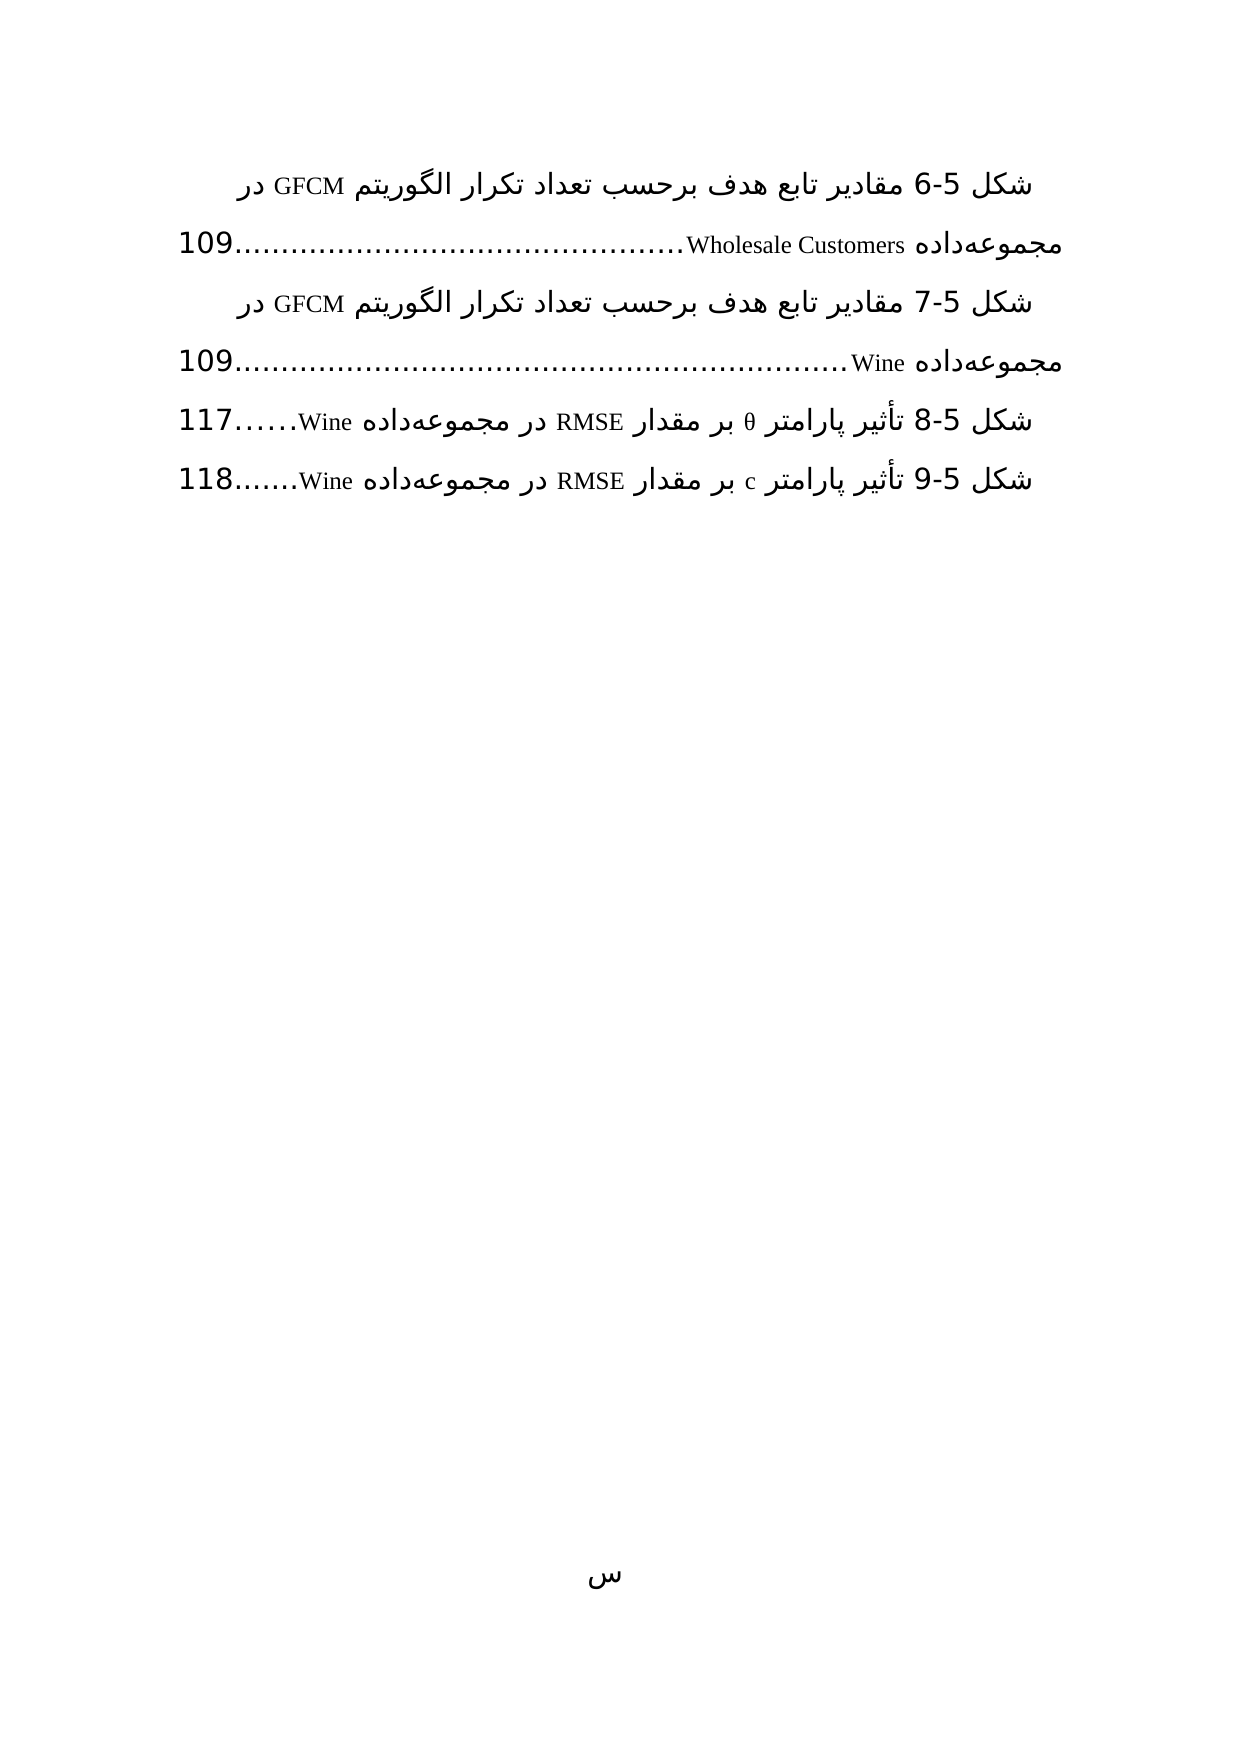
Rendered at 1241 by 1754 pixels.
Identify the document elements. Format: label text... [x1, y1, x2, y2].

text شکل ‏5-6 مقادیر تابع هدف برحسب تعداد تکرار الگوریتم GFCM در مجموعه‌داده Wholesale Customers 109 [177, 147, 1063, 265]
text شکل ‏5-7 مقادیر تابع هدف برحسب تعداد تکرار الگوریتم GFCM در مجموعه‌داده Wine 109 [177, 265, 1063, 383]
text شکل ‏5-8 تأثیر پارامتر θ بر مقدار RMSE در مجموعه‌داده Wine 117 [177, 383, 1063, 442]
text شکل ‏5-9 تأثیر پارامتر c بر مقدار RMSE در مجموعه‌داده Wine 118 [177, 442, 1063, 501]
